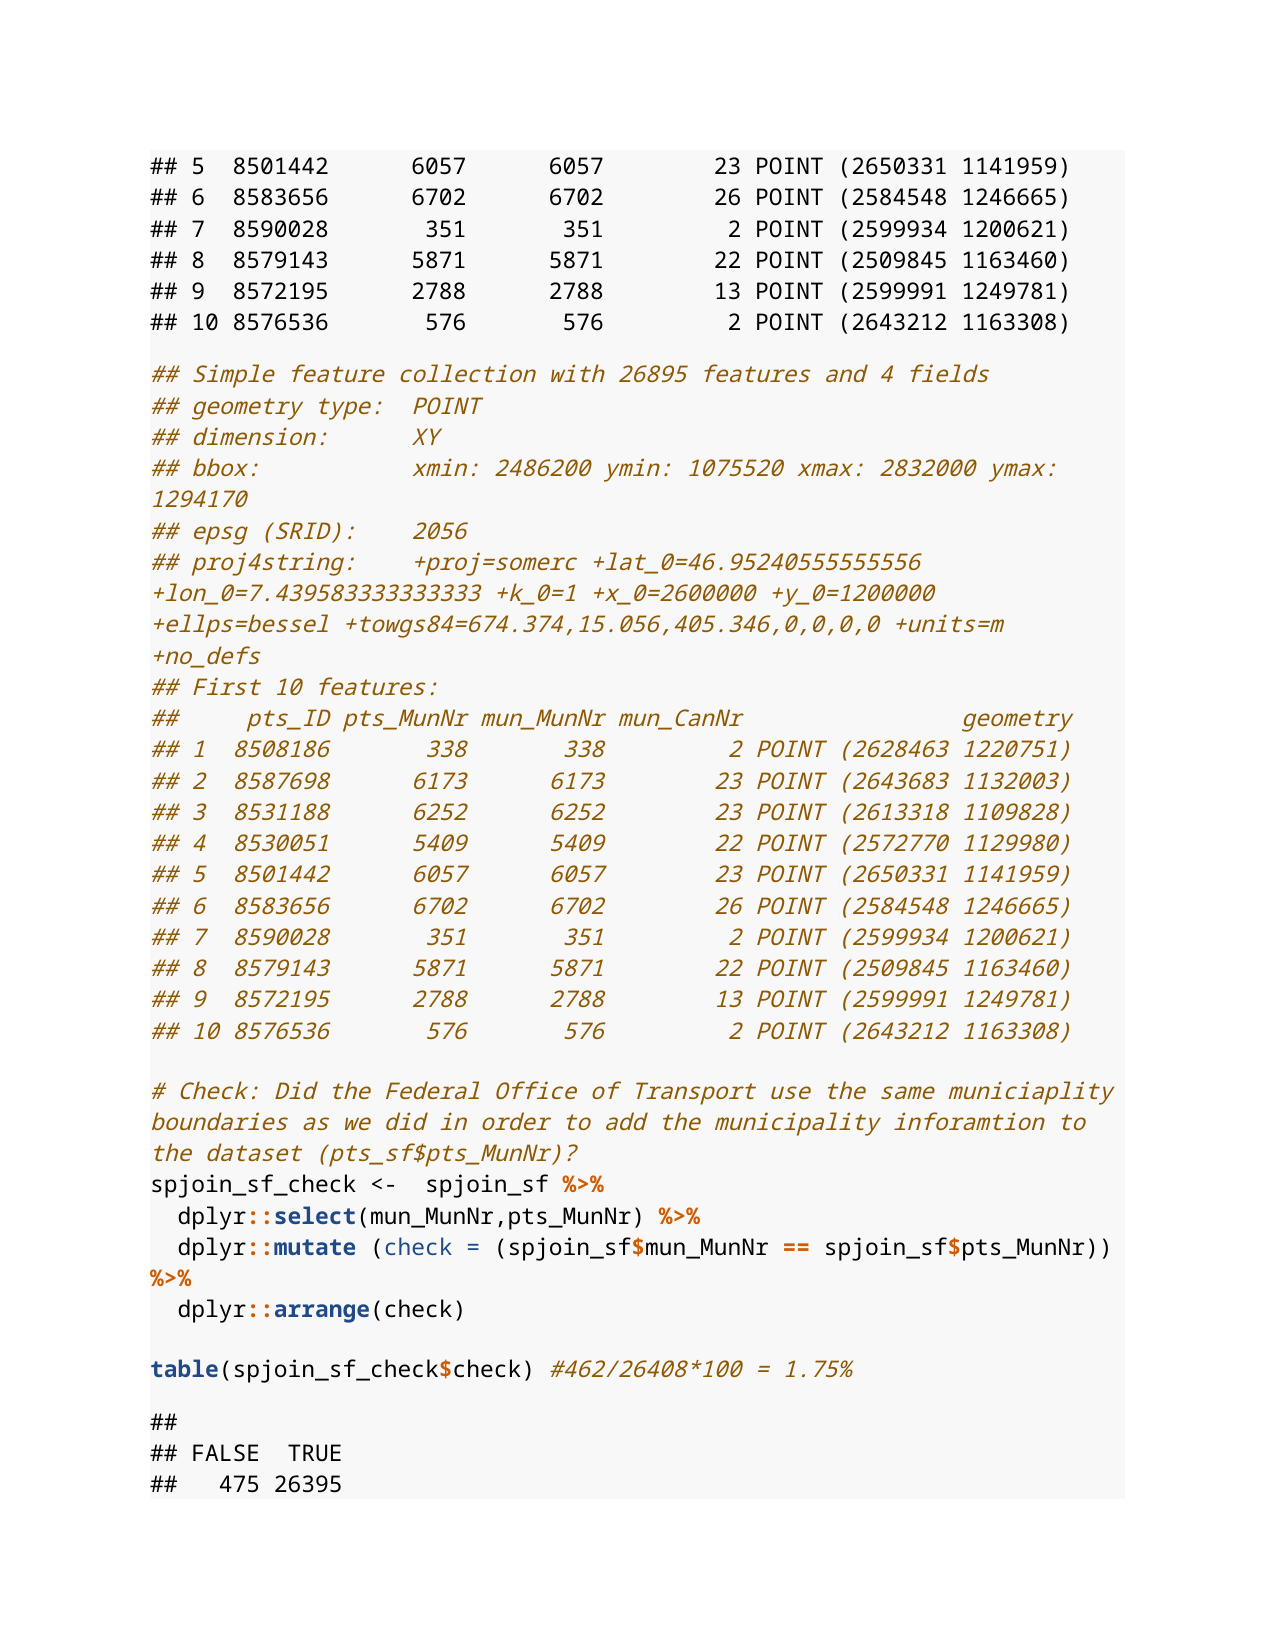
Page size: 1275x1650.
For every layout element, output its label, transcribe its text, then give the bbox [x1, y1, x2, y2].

text ## ## FALSE TRUE ## 475 26395 [150, 1405, 1125, 1499]
